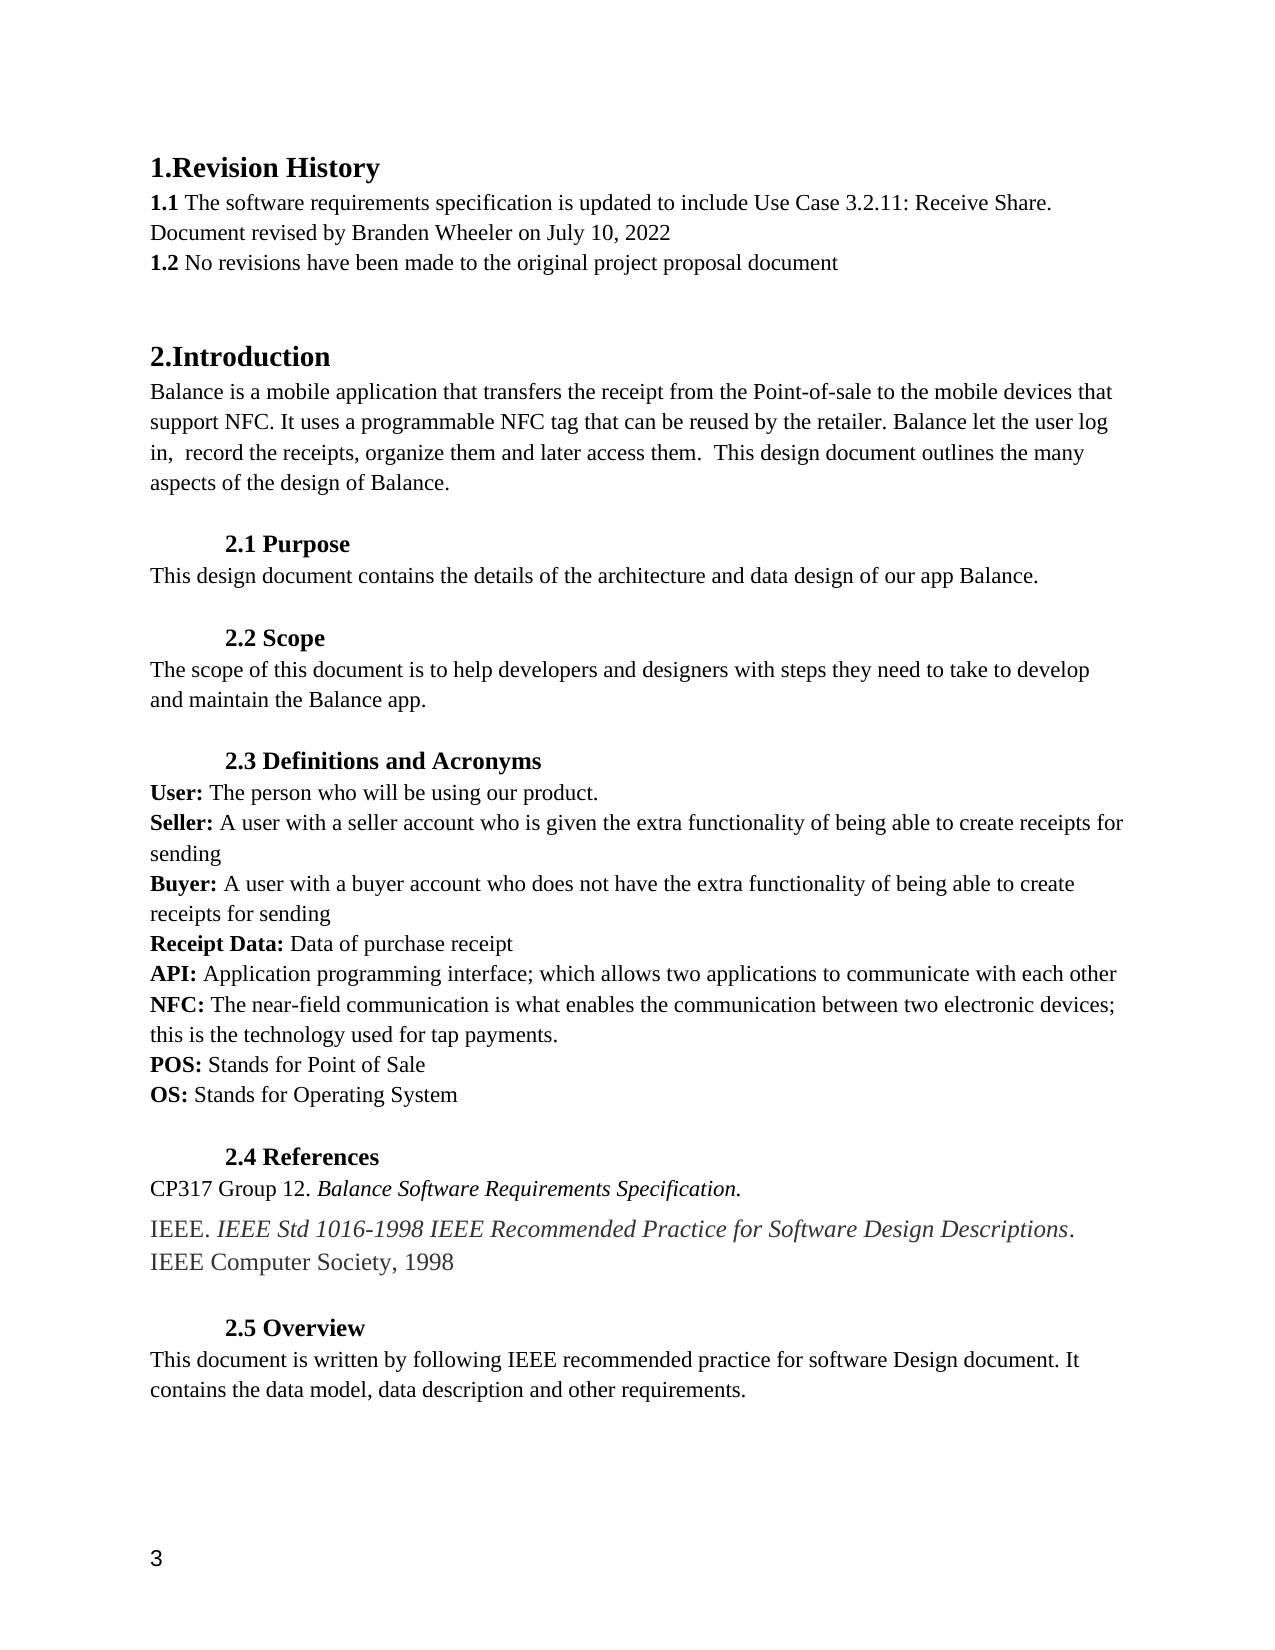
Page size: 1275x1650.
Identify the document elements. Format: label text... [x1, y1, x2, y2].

text 2.2 Scope [150, 623, 1125, 651]
text NFC: The near-field communication is what enables the communication between two electronic devices; this is the technology used for tap payments. [150, 991, 1125, 1047]
text Balance is a mobile application that transfers the receipt from the Point-of-sale to the mobile devices that support NFC. It uses a programmable NFC tag that can be reused by the retailer. Balance let the user log in, record the receipts, organize them and later access them. This design document outlines the many aspects of the design of Balance. [150, 378, 1125, 495]
text 1.2 No revisions have been made to the original project proposal document [150, 249, 1125, 275]
text Buyer: A user with a buyer account who does not have the extra functionality of being able to create receipts for sending [150, 870, 1125, 926]
text 2.5 Overview [150, 1313, 1125, 1342]
text IEEE. IEEE Std 1016-1998 IEEE Recommended Practice for Software Design Descriptions. IEEE Computer Society, 1998 [150, 1214, 1125, 1276]
text This design document contains the details of the architecture and data design of our app Balance. [150, 562, 1125, 588]
text This document is written by following IEEE recommended practice for software Design document. It contains the data model, data description and other requirements. [150, 1346, 1125, 1403]
text 2.1 Purpose [150, 529, 1125, 558]
text OS: Stands for Operating System [150, 1081, 1125, 1108]
text User: The person who will be using our product. [150, 779, 1125, 806]
text CP317 Group 12. Balance Software Requirements Specification. [150, 1175, 1125, 1201]
text Receipt Data: Data of purchase receipt [150, 930, 1125, 957]
text 1.1 The software requirements specification is updated to include Use Case 3.2.11: Receive Share. Document revised by Branden Wheeler on July 10, 2022 [150, 188, 1125, 245]
text API: Application programming interface; which allows two applications to communicate with each other [150, 961, 1125, 987]
text 1.Revision History [150, 150, 1125, 183]
text 2.Introduction [150, 339, 1125, 373]
text 2.3 Definitions and Acronyms [150, 746, 1125, 775]
text POS: Stands for Point of Sale [150, 1051, 1125, 1077]
text Seller: A user with a seller account who is given the extra functionality of being able to create receipts for sending [150, 809, 1125, 866]
text 2.4 References [150, 1142, 1125, 1171]
text The scope of this document is to help developers and designers with steps they need to take to develop and maintain the Balance app. [150, 656, 1125, 712]
